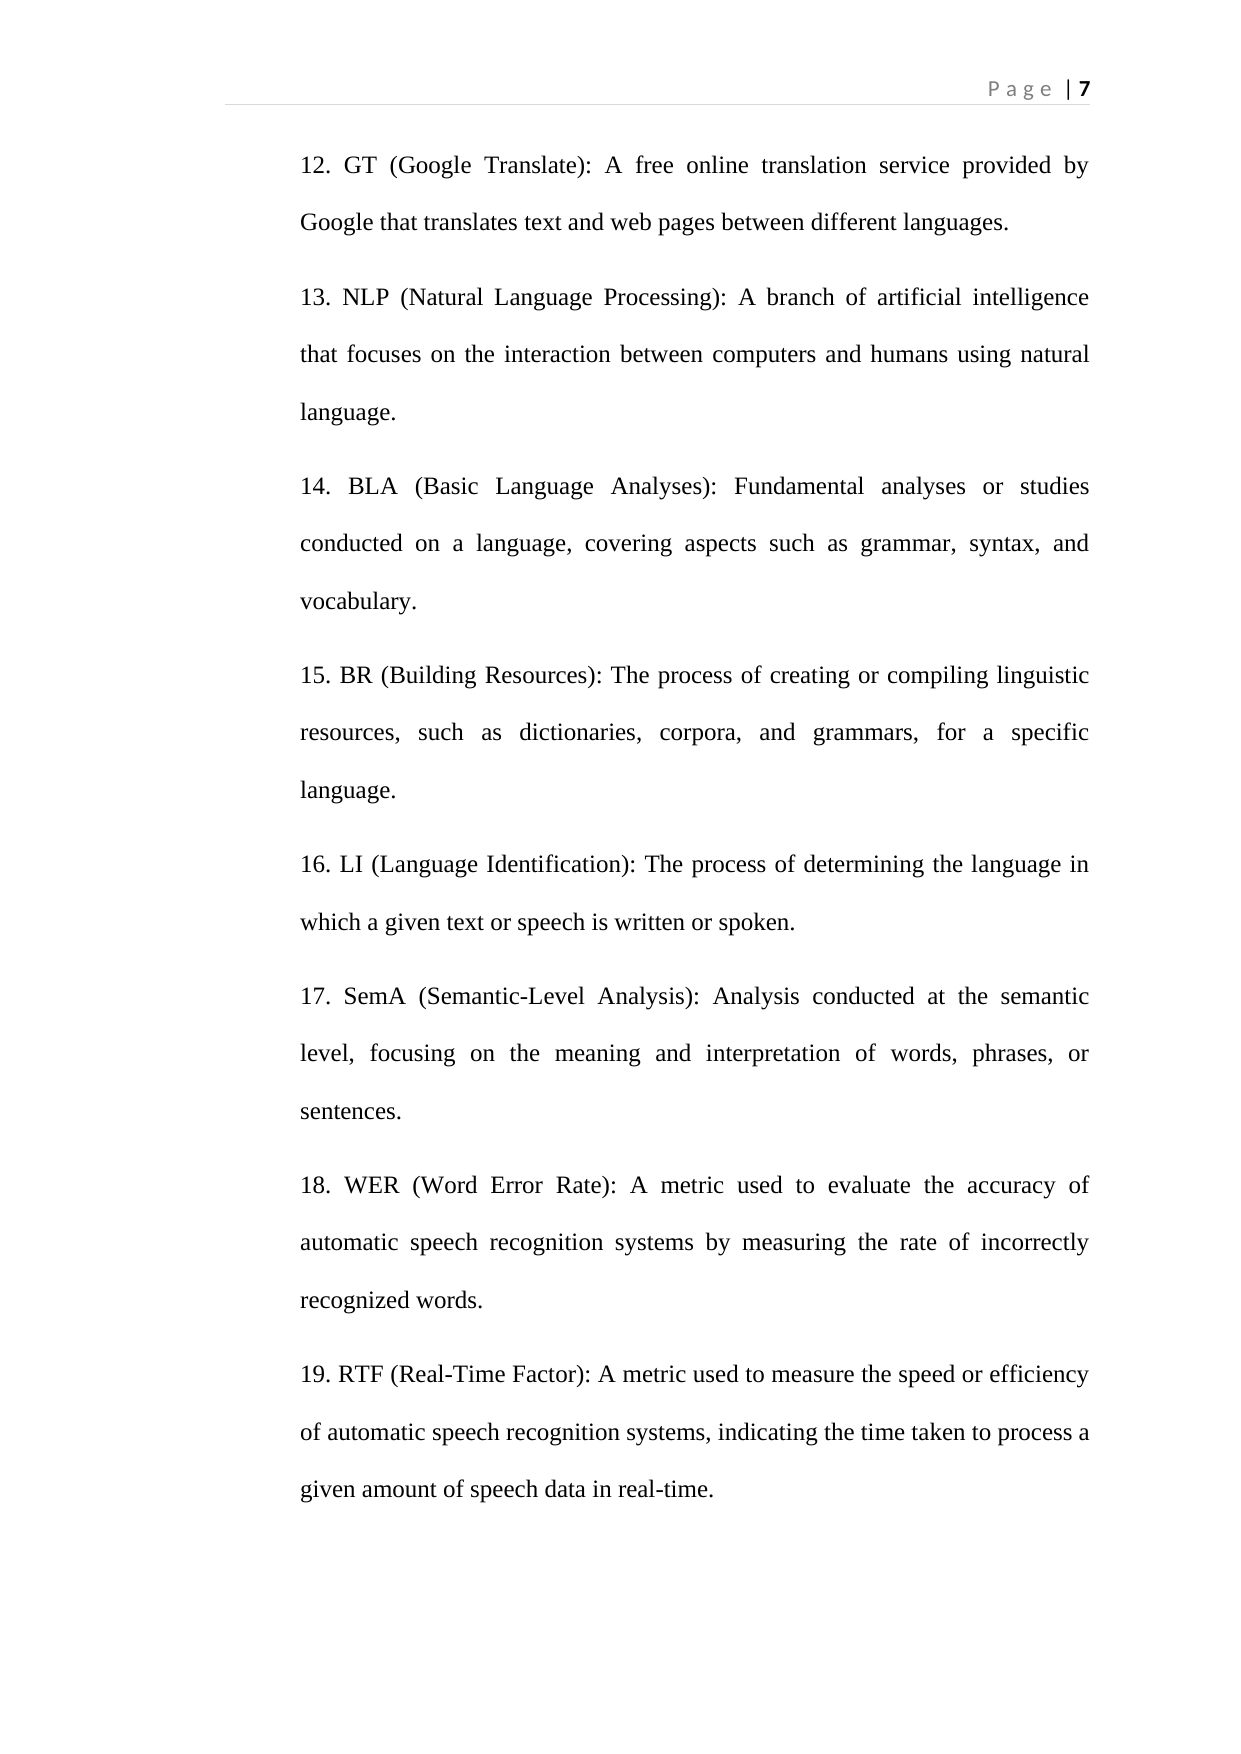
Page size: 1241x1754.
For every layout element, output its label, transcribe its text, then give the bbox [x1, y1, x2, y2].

text 12. GT (Google Translate): A free online translation service provided by Google that translates text and web pages between different languages. [300, 150, 1090, 236]
text 15. BR (Building Resources): The process of creating or compiling linguistic resources, such as dictionaries, corpora, and grammars, for a specific language. [300, 660, 1090, 804]
text 14. BLA (Basic Language Analyses): Fundamental analyses or studies conducted on a language, covering aspects such as grammar, syntax, and vocabulary. [300, 471, 1090, 614]
text 17. SemA (Semantic-Level Analysis): Analysis conducted at the semantic level, focusing on the meaning and interpretation of words, phrases, or sentences. [300, 981, 1090, 1124]
text 13. NLP (Natural Language Processing): A branch of artificial intelligence that focuses on the interaction between computers and humans using natural language. [300, 282, 1090, 425]
text 19. RTF (Real-Time Factor): A metric used to measure the speed or efficiency of automatic speech recognition systems, indicating the time taken to process a given amount of speech data in real-time. [300, 1359, 1090, 1503]
text 16. LI (Language Identification): The process of determining the language in which a given text or speech is written or spoken. [300, 849, 1090, 935]
text 18. WER (Word Error Rate): A metric used to evaluate the accuracy of automatic speech recognition systems by measuring the rate of incorrectly recognized words. [300, 1170, 1090, 1314]
